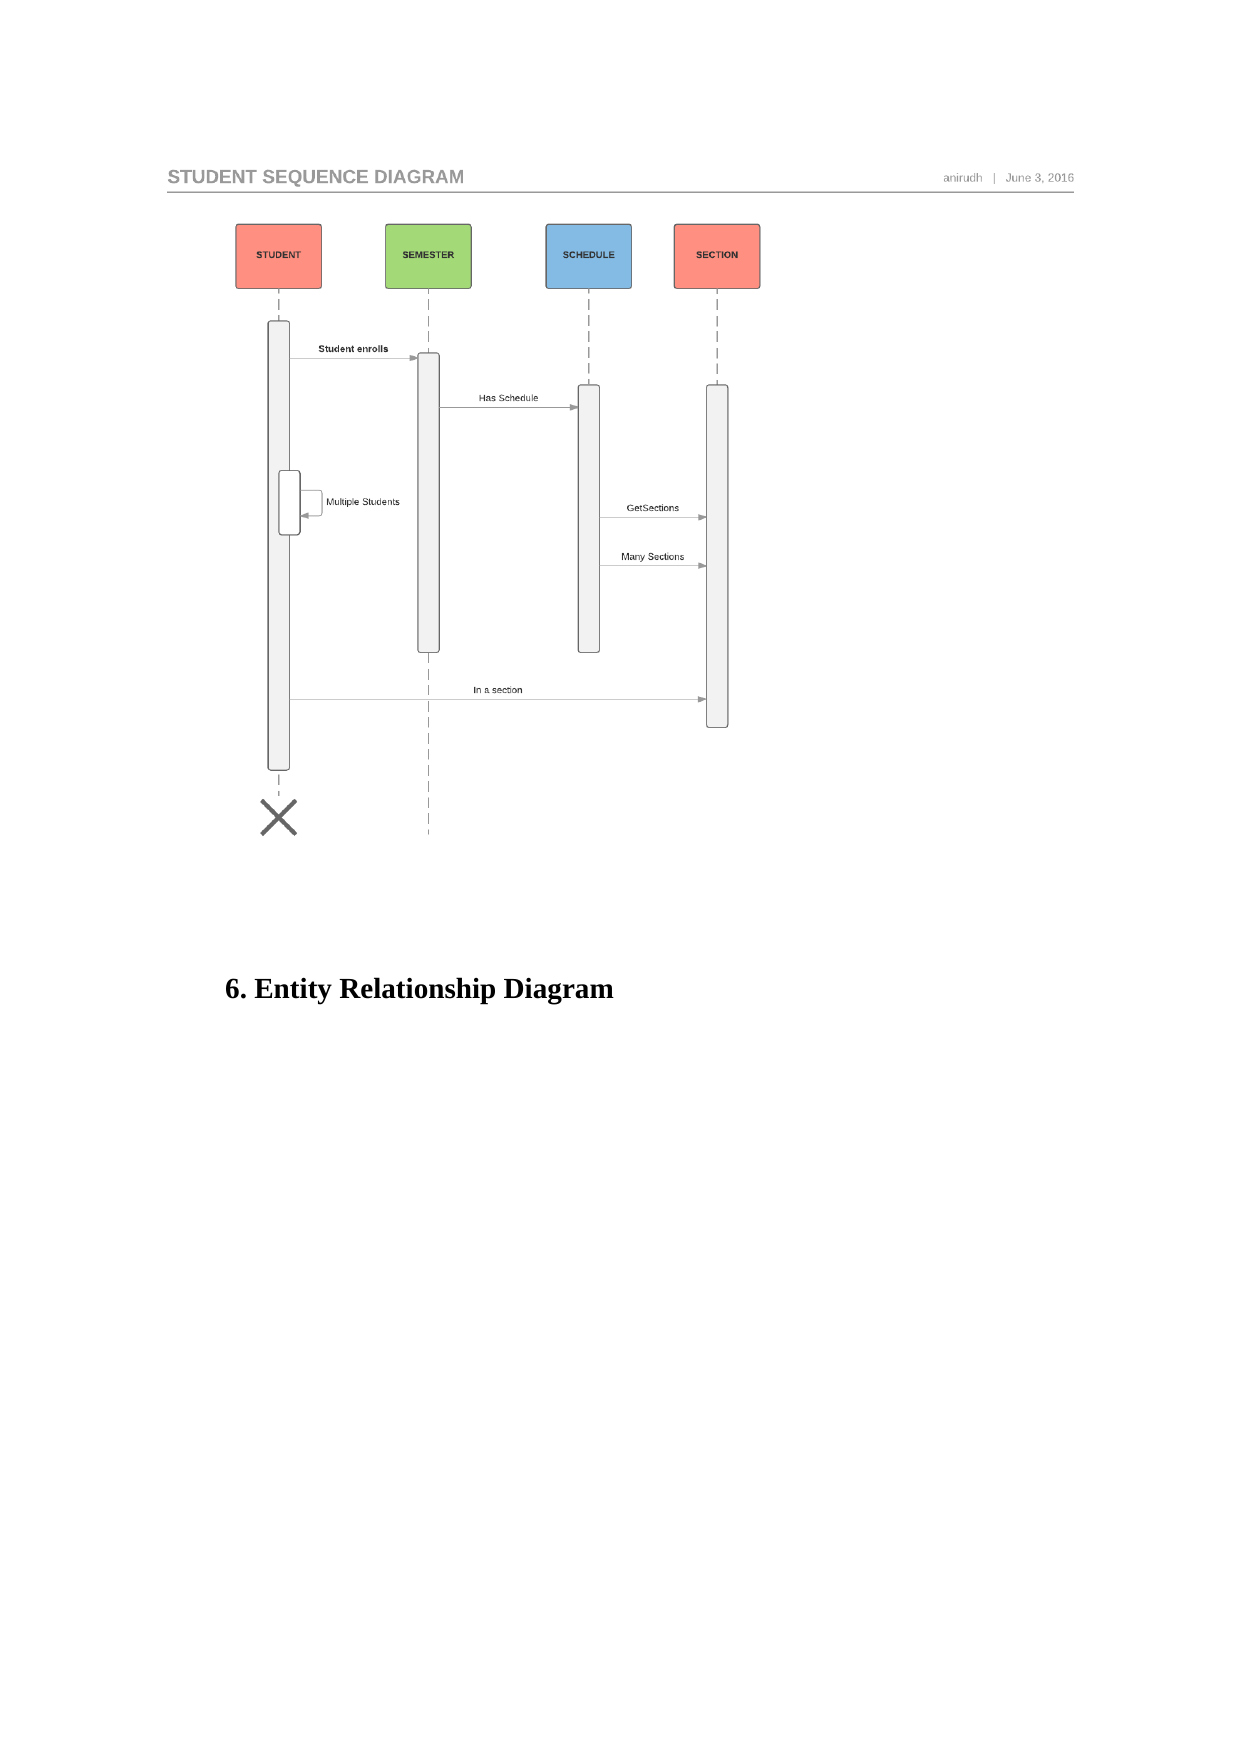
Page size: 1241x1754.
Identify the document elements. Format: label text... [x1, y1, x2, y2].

picture [150, 150, 1091, 877]
list 6. Entity Relationship Diagram [225, 971, 1090, 1004]
